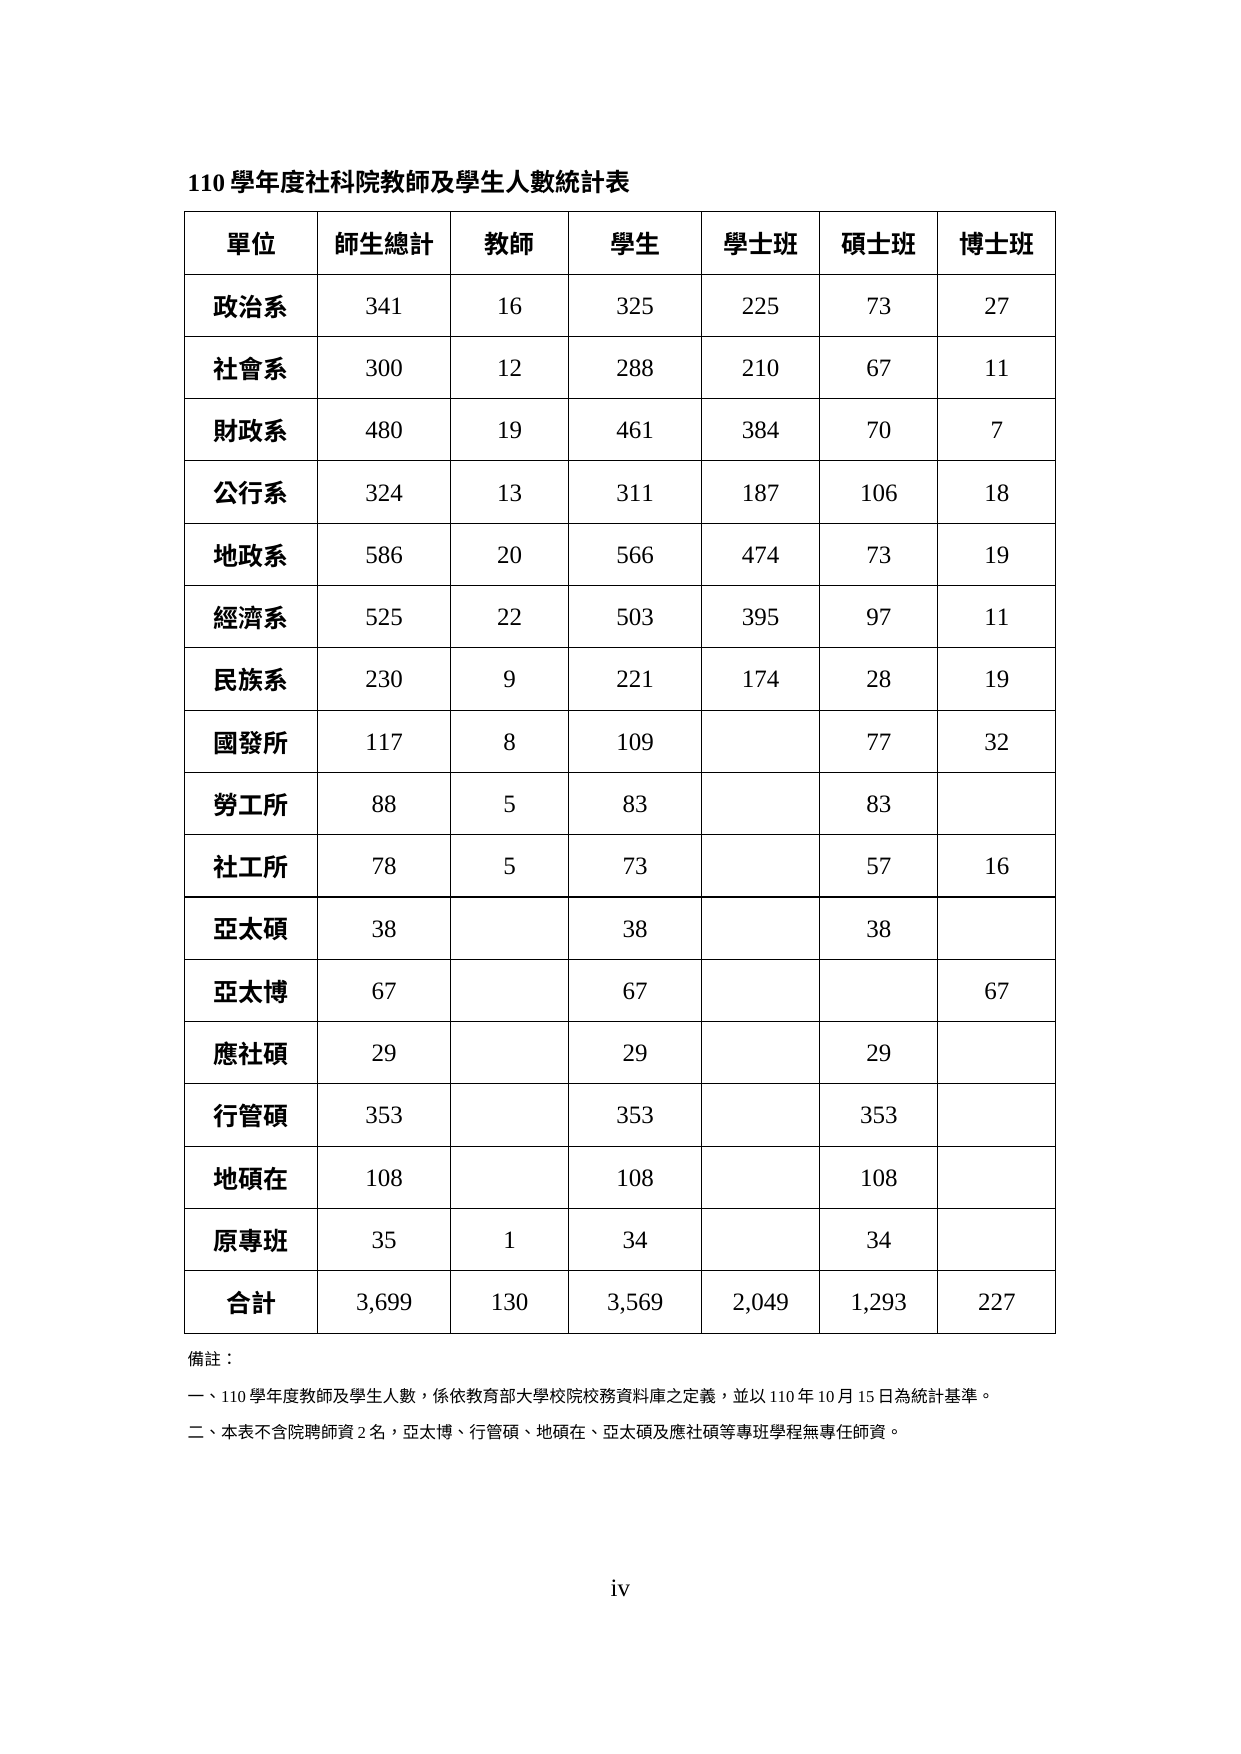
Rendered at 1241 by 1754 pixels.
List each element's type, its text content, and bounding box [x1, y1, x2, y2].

table_header 單位 [185, 212, 317, 273]
table_cell [702, 1022, 819, 1083]
table_cell 27 [938, 275, 1055, 336]
table_cell 73 [569, 835, 701, 896]
text 一、110學年度教師及學生人數，係依教育部大學校院校務資料庫之定義，並以110年10月15日為統計基準。 [187, 1383, 1053, 1407]
table_cell 210 [702, 337, 819, 398]
table_cell 3,569 [569, 1271, 701, 1332]
table_cell 225 [702, 275, 819, 336]
table_cell 586 [318, 524, 450, 585]
table_cell 108 [569, 1147, 701, 1208]
table_header 學生 [569, 212, 701, 273]
table_cell 國發所 [185, 711, 317, 772]
table_cell 合計 [185, 1271, 317, 1332]
table_cell 73 [820, 524, 937, 585]
table_cell 108 [318, 1147, 450, 1208]
table_cell 38 [820, 898, 937, 959]
table_cell 67 [318, 960, 450, 1021]
table_cell 亞太碩 [185, 898, 317, 959]
table_cell 395 [702, 586, 819, 647]
table_cell 7 [938, 399, 1055, 460]
table_cell 353 [569, 1084, 701, 1146]
table_cell 8 [451, 711, 568, 772]
table_cell 20 [451, 524, 568, 585]
table_cell 3,699 [318, 1271, 450, 1332]
table_cell 187 [702, 461, 819, 523]
table_cell 108 [820, 1147, 937, 1208]
table_cell 117 [318, 711, 450, 772]
table_cell 5 [451, 773, 568, 834]
table_cell 地碩在 [185, 1147, 317, 1208]
table_cell 原專班 [185, 1209, 317, 1270]
table_cell 324 [318, 461, 450, 523]
table_cell 財政系 [185, 399, 317, 460]
table_cell 353 [318, 1084, 450, 1146]
table_cell 經濟系 [185, 586, 317, 647]
table_cell 5 [451, 835, 568, 896]
table_header 博士班 [938, 212, 1055, 273]
table_cell 34 [569, 1209, 701, 1270]
table_cell 13 [451, 461, 568, 523]
table_cell 22 [451, 586, 568, 647]
table_cell 34 [820, 1209, 937, 1270]
table_cell 83 [569, 773, 701, 834]
table_cell 政治系 [185, 275, 317, 336]
table_cell [702, 1147, 819, 1208]
table_cell [702, 1084, 819, 1146]
table_cell [938, 773, 1055, 834]
table_cell 16 [451, 275, 568, 336]
table_cell [451, 960, 568, 1021]
table_cell 32 [938, 711, 1055, 772]
table_cell 73 [820, 275, 937, 336]
table_cell 461 [569, 399, 701, 460]
table_cell 353 [820, 1084, 937, 1146]
table_cell 57 [820, 835, 937, 896]
table_cell 勞工所 [185, 773, 317, 834]
table_cell 325 [569, 275, 701, 336]
table_cell 1,293 [820, 1271, 937, 1332]
table_cell 18 [938, 461, 1055, 523]
table_cell 77 [820, 711, 937, 772]
table_cell 70 [820, 399, 937, 460]
table_cell 288 [569, 337, 701, 398]
table_cell 311 [569, 461, 701, 523]
text 110學年度社科院教師及學生人數統計表 [187, 162, 1053, 199]
table_cell 19 [938, 524, 1055, 585]
table_cell 地政系 [185, 524, 317, 585]
table_cell 應社碩 [185, 1022, 317, 1083]
table_cell 97 [820, 586, 937, 647]
table_cell 16 [938, 835, 1055, 896]
table_cell 行管碩 [185, 1084, 317, 1146]
table_cell [938, 898, 1055, 959]
table_cell [702, 898, 819, 959]
text 備註： [187, 1346, 1053, 1370]
table_cell 29 [318, 1022, 450, 1083]
table_cell 384 [702, 399, 819, 460]
table_cell 38 [569, 898, 701, 959]
table_cell 474 [702, 524, 819, 585]
table_cell 11 [938, 337, 1055, 398]
table_cell 67 [938, 960, 1055, 1021]
table_cell 130 [451, 1271, 568, 1332]
table_cell 480 [318, 399, 450, 460]
table_cell [451, 1022, 568, 1083]
table_cell 19 [938, 648, 1055, 709]
table_cell [451, 898, 568, 959]
table_cell 566 [569, 524, 701, 585]
table_cell [702, 835, 819, 896]
table_cell 67 [569, 960, 701, 1021]
table_cell 221 [569, 648, 701, 709]
table_cell 67 [820, 337, 937, 398]
table_cell 227 [938, 1271, 1055, 1332]
table_cell 亞太博 [185, 960, 317, 1021]
table_cell 525 [318, 586, 450, 647]
table_cell [938, 1209, 1055, 1270]
table_cell 11 [938, 586, 1055, 647]
table_cell [938, 1084, 1055, 1146]
table_cell 19 [451, 399, 568, 460]
table_cell [820, 960, 937, 1021]
table_cell [938, 1147, 1055, 1208]
table_cell 503 [569, 586, 701, 647]
table_cell 78 [318, 835, 450, 896]
table_cell 109 [569, 711, 701, 772]
table_cell 1 [451, 1209, 568, 1270]
table_cell 341 [318, 275, 450, 336]
table_cell 2,049 [702, 1271, 819, 1332]
table_cell 社會系 [185, 337, 317, 398]
table_cell 公行系 [185, 461, 317, 523]
table_cell 12 [451, 337, 568, 398]
table_cell 230 [318, 648, 450, 709]
text 二、本表不含院聘師資2名，亞太博、行管碩、地碩在、亞太碩及應社碩等專班學程無專任師資。 [187, 1419, 1053, 1443]
table_cell 民族系 [185, 648, 317, 709]
table_cell [702, 960, 819, 1021]
table_cell 29 [820, 1022, 937, 1083]
table_cell 9 [451, 648, 568, 709]
table_cell 28 [820, 648, 937, 709]
table_cell 38 [318, 898, 450, 959]
table_cell [702, 1209, 819, 1270]
table_cell 174 [702, 648, 819, 709]
table_cell [451, 1084, 568, 1146]
table_cell 106 [820, 461, 937, 523]
table_cell 83 [820, 773, 937, 834]
table_header 學士班 [702, 212, 819, 273]
table_cell 社工所 [185, 835, 317, 896]
table_cell 35 [318, 1209, 450, 1270]
table_cell [938, 1022, 1055, 1083]
table_cell [451, 1147, 568, 1208]
table_cell 29 [569, 1022, 701, 1083]
table_header 碩士班 [820, 212, 937, 273]
table_header 師生總計 [318, 212, 450, 273]
table_cell 300 [318, 337, 450, 398]
table_cell [702, 711, 819, 772]
table_cell 88 [318, 773, 450, 834]
table_cell [702, 773, 819, 834]
table_header 教師 [451, 212, 568, 273]
